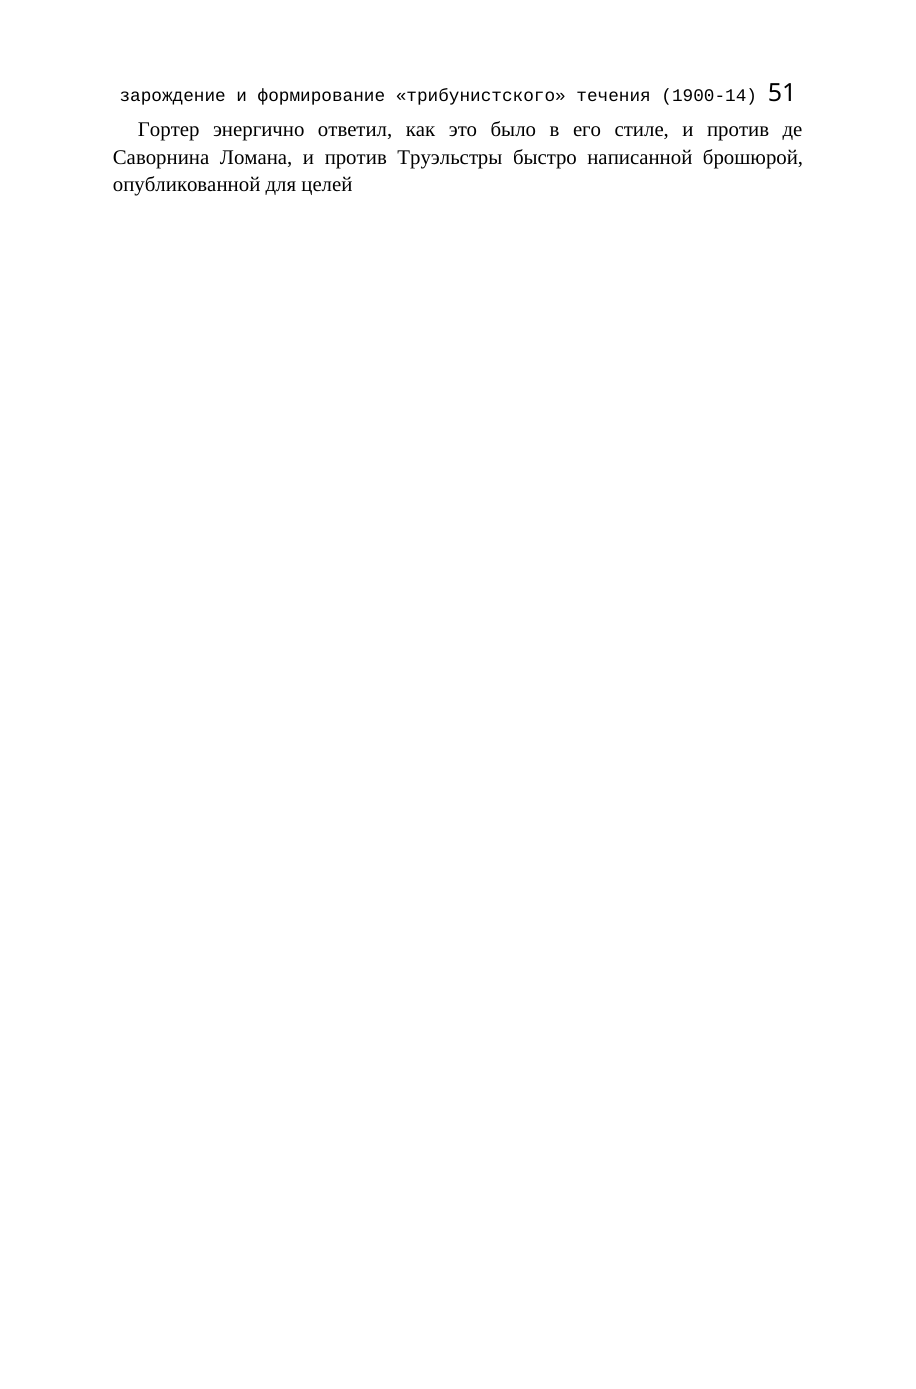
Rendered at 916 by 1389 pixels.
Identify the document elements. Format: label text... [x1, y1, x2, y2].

text Гортер энергично ответил, как это было в его стиле, и против де Саворнина Ломана, и против Труэльстры быстро написанной брошюрой, опубликованной для целей [113, 117, 804, 196]
